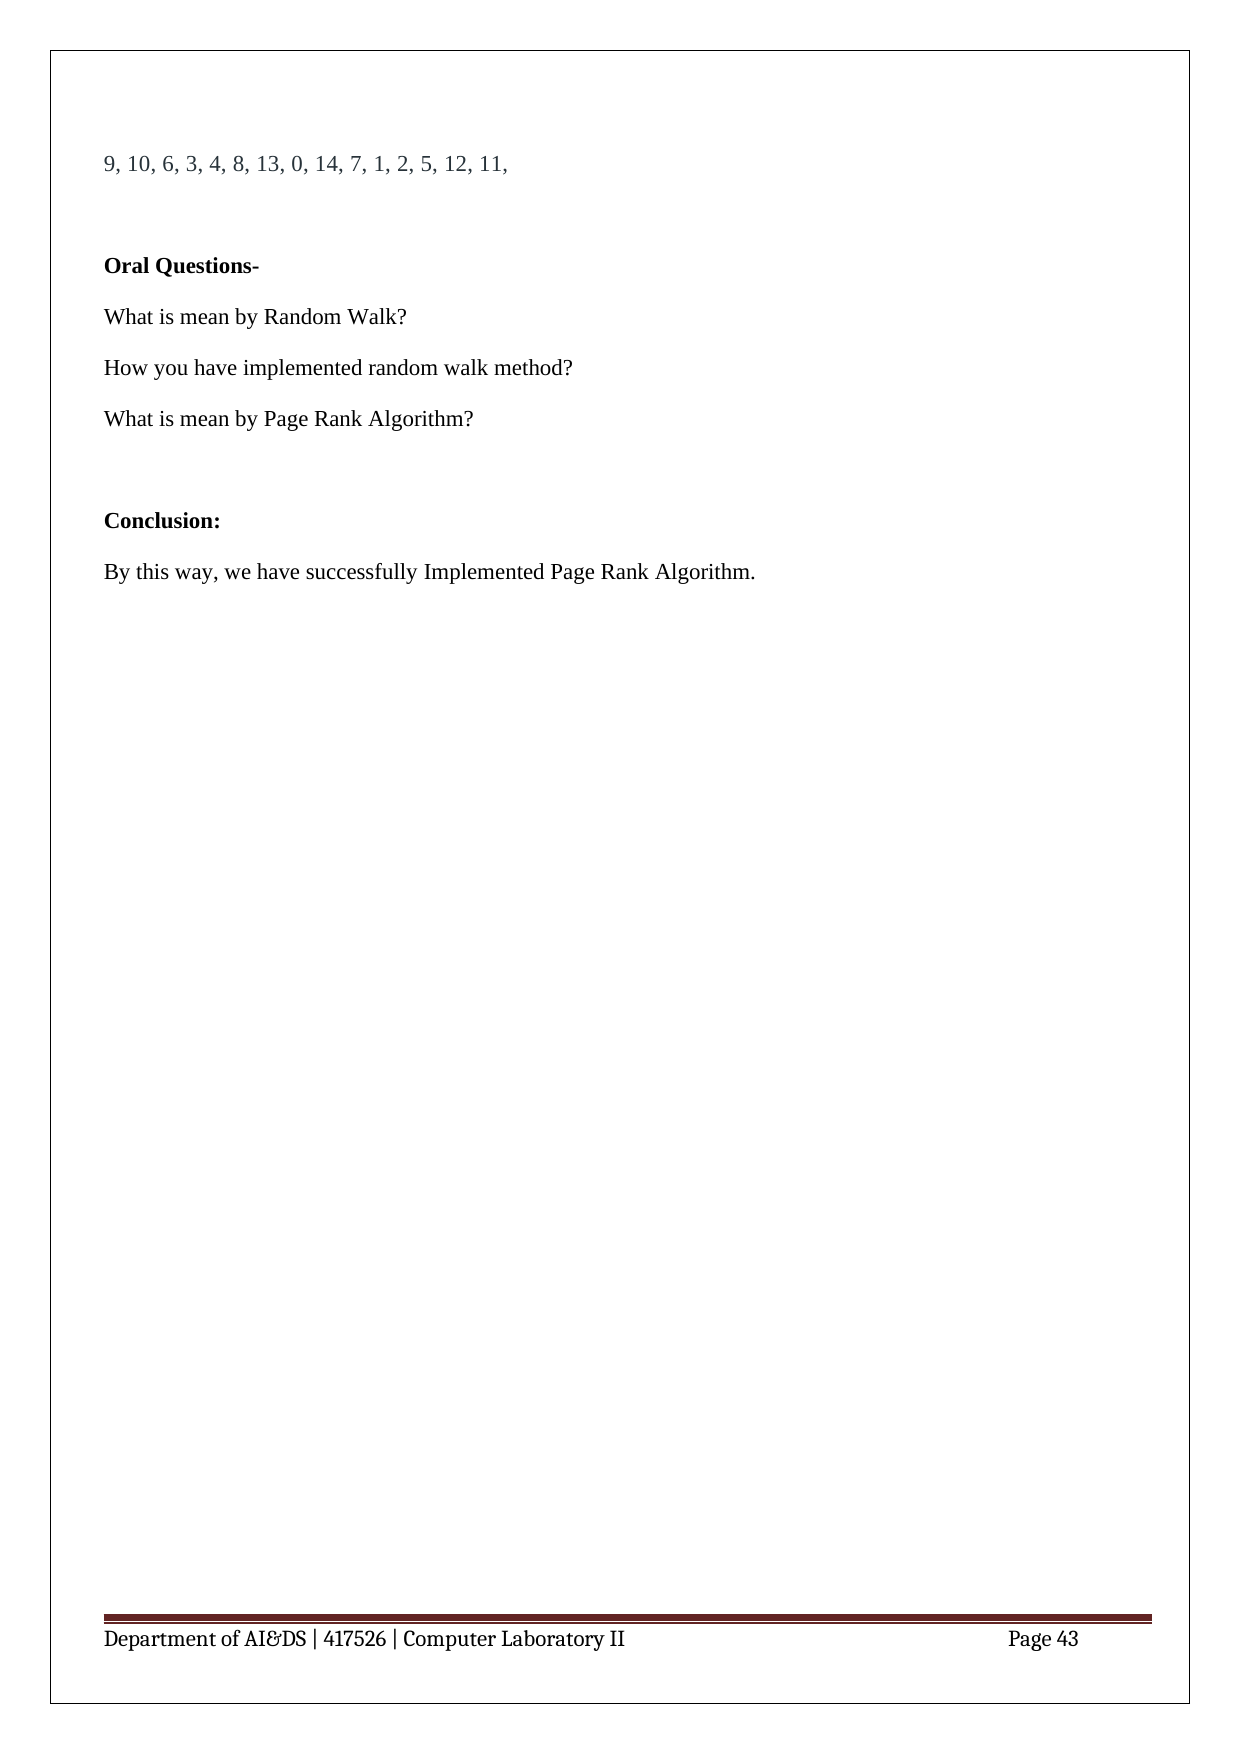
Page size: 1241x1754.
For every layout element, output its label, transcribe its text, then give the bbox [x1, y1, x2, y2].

text How you have implemented random walk method? [103, 354, 1152, 381]
text Oral Questions- [103, 252, 1152, 278]
text Conclusion: [103, 507, 1152, 534]
text What is mean by Random Walk? [103, 303, 1152, 329]
text By this way, we have successfully Implemented Page Rank Algorithm. [103, 558, 1152, 585]
text What is mean by Page Rank Algorithm? [103, 405, 1152, 432]
text 9, 10, 6, 3, 4, 8, 13, 0, 14, 7, 1, 2, 5, 12, 11, [103, 150, 1152, 176]
